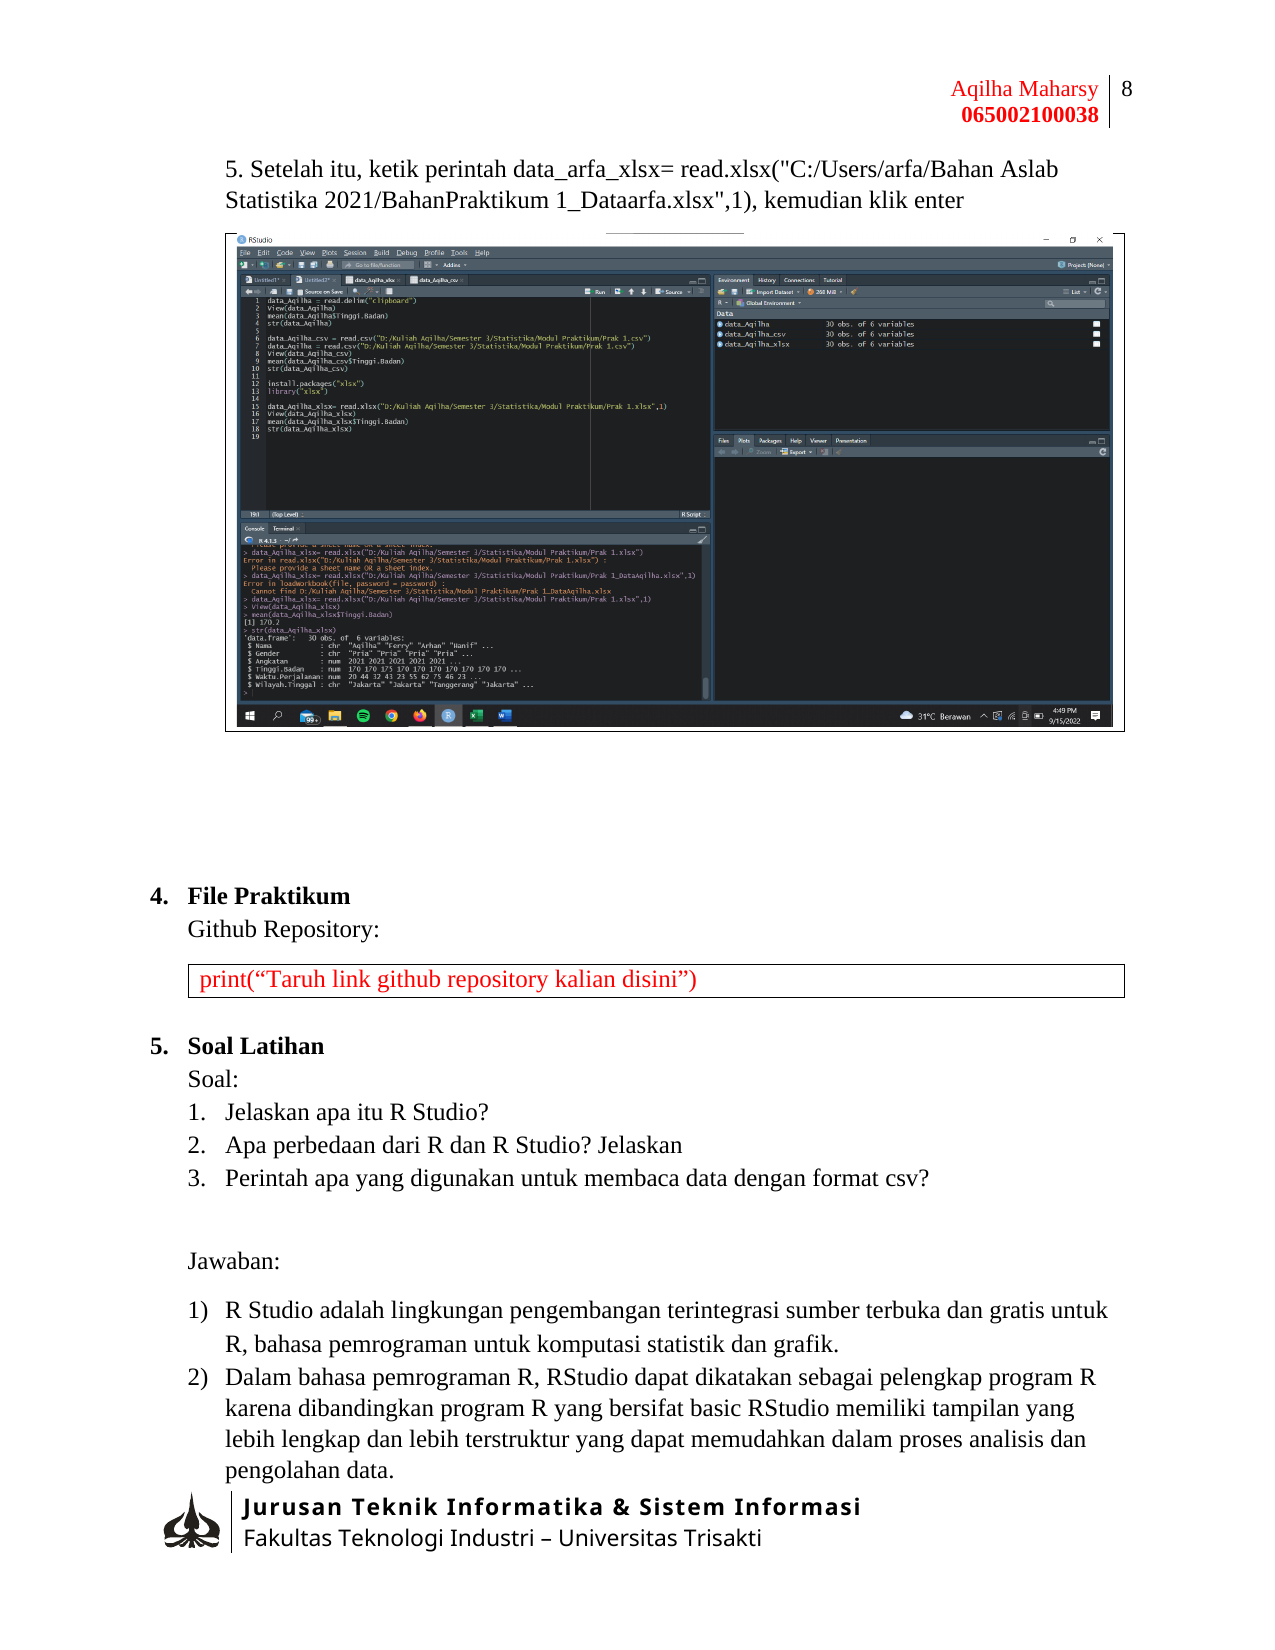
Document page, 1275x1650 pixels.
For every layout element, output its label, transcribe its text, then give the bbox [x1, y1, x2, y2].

list Github Repository: [187, 914, 1125, 942]
list Perintah apa yang digunakan untuk membaca data dengan format csv? [187, 1163, 1125, 1192]
list Dalam bahasa pemrograman R, RStudio dapat dikatakan sebagai pelengkap program R karena dibandingkan program R yang bersifat basic RStudio memiliki tampilan yang lebih lengkap dan lebih terstruktur yang dapat memudahkan dalam proses analisis dan pengolahan data. [187, 1362, 1125, 1483]
list Soal Latihan [150, 1031, 1125, 1060]
list 5. Setelah itu, ketik perintah data_arfa_xlsx= read.xlsx("C:/Users/arfa/Bahan Aslab Statistika 2021/BahanPraktikum 1_Dataarfa.xlsx",1), kemudian klik enter [225, 154, 1125, 214]
table_header print(“Taruh link github repository kalian disini”) [189, 965, 1124, 997]
list File Praktikum [150, 881, 1125, 909]
text Jawaban: [187, 1246, 1125, 1275]
list R Studio adalah lingkungan pengembangan terintegrasi sumber terbuka dan gratis untuk R, bahasa pemrograman untuk komputasi statistik dan grafik. [187, 1296, 1125, 1357]
list Soal: [187, 1064, 1125, 1093]
picture [236, 233, 1113, 727]
table_header [226, 234, 1124, 731]
list Apa perbedaan dari R dan R Studio? Jelaskan [187, 1130, 1125, 1159]
list Jelaskan apa itu R Studio? [187, 1097, 1125, 1126]
